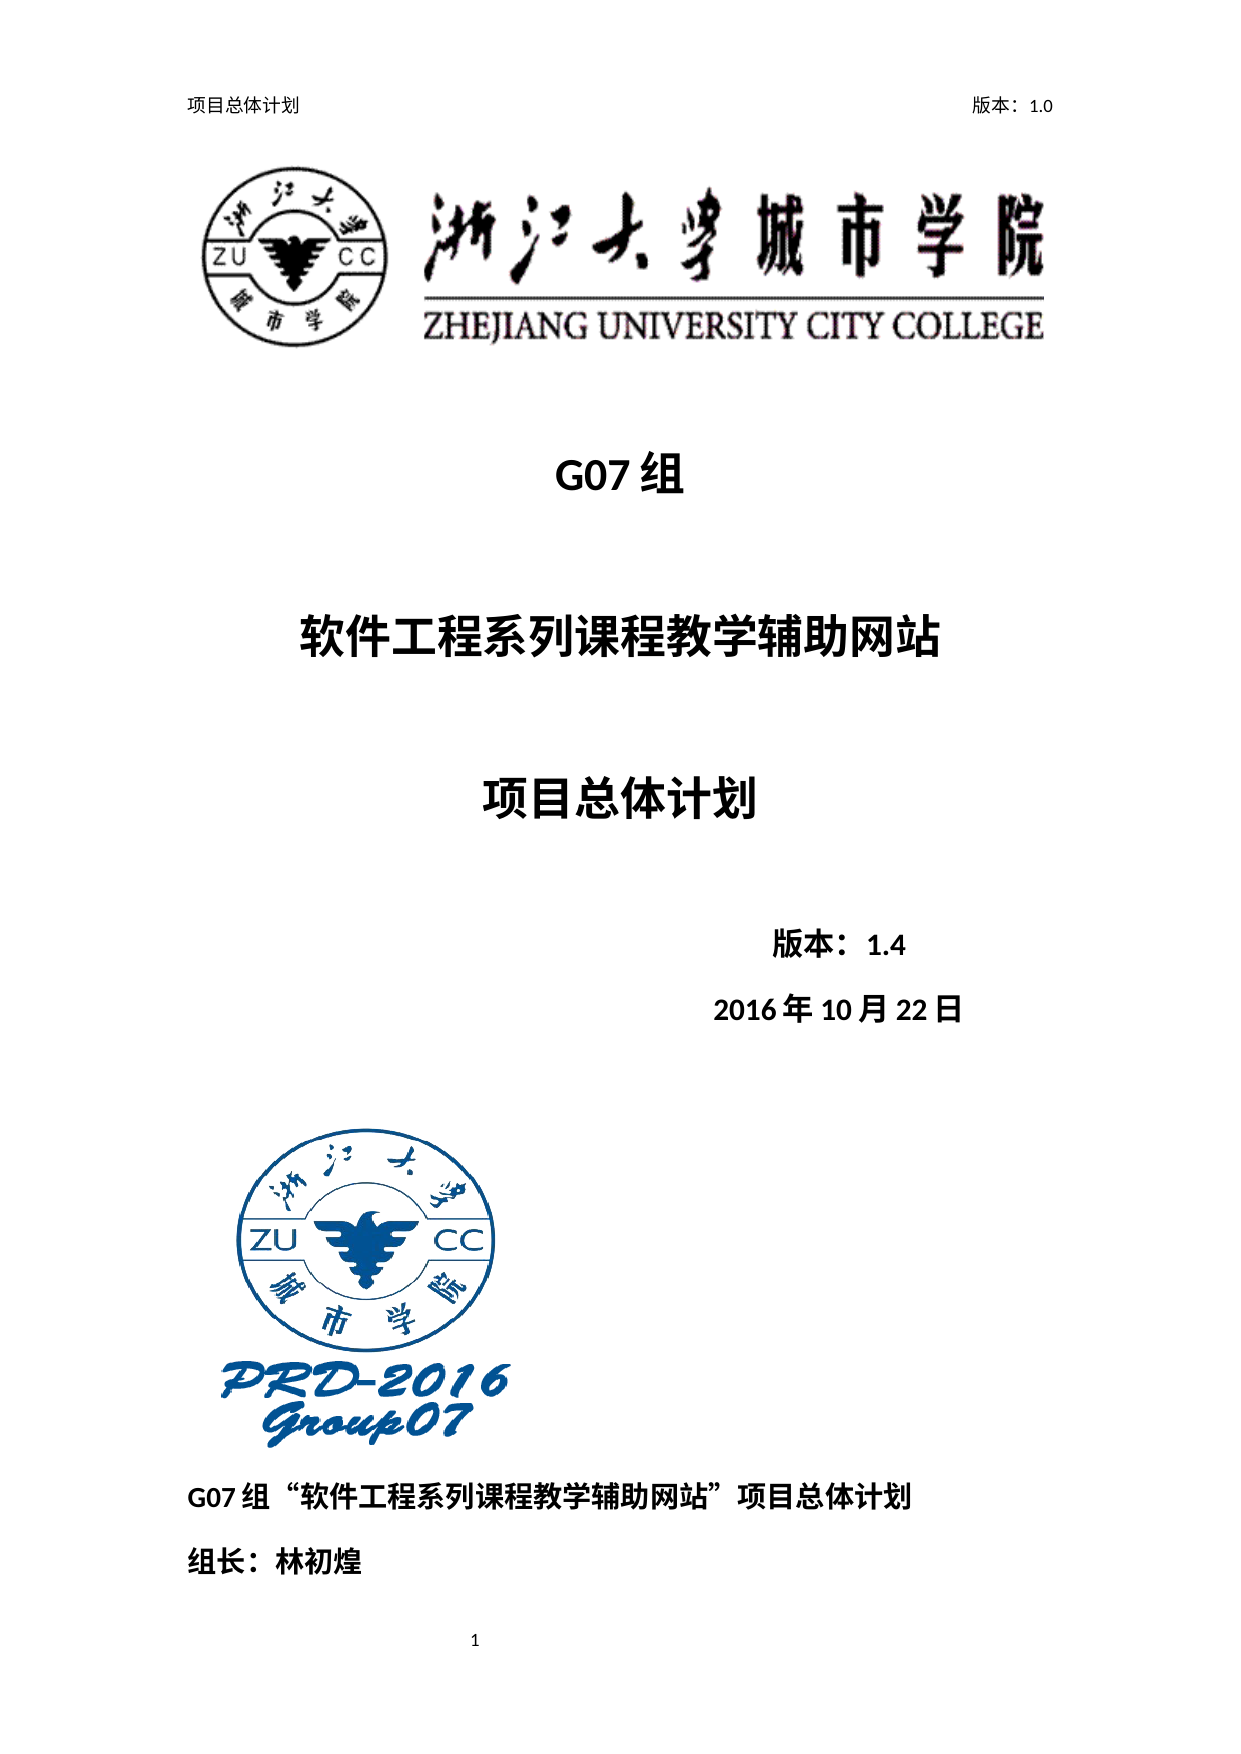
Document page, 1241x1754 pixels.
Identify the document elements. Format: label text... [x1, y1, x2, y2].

picture [187, 1106, 542, 1461]
text G07组“软件工程系列课程教学辅助网站”项目总体计划 [187, 1462, 1053, 1527]
text 项目总体计划 [187, 747, 1053, 844]
picture [196, 162, 1044, 352]
text 版本：1.4 [581, 909, 1053, 974]
text G07组 [187, 422, 1053, 519]
text 组长：林初煌 [187, 1527, 1053, 1592]
text 软件工程系列课程教学辅助网站 [187, 584, 1053, 682]
text 2016年10月22日 [581, 974, 1053, 1039]
